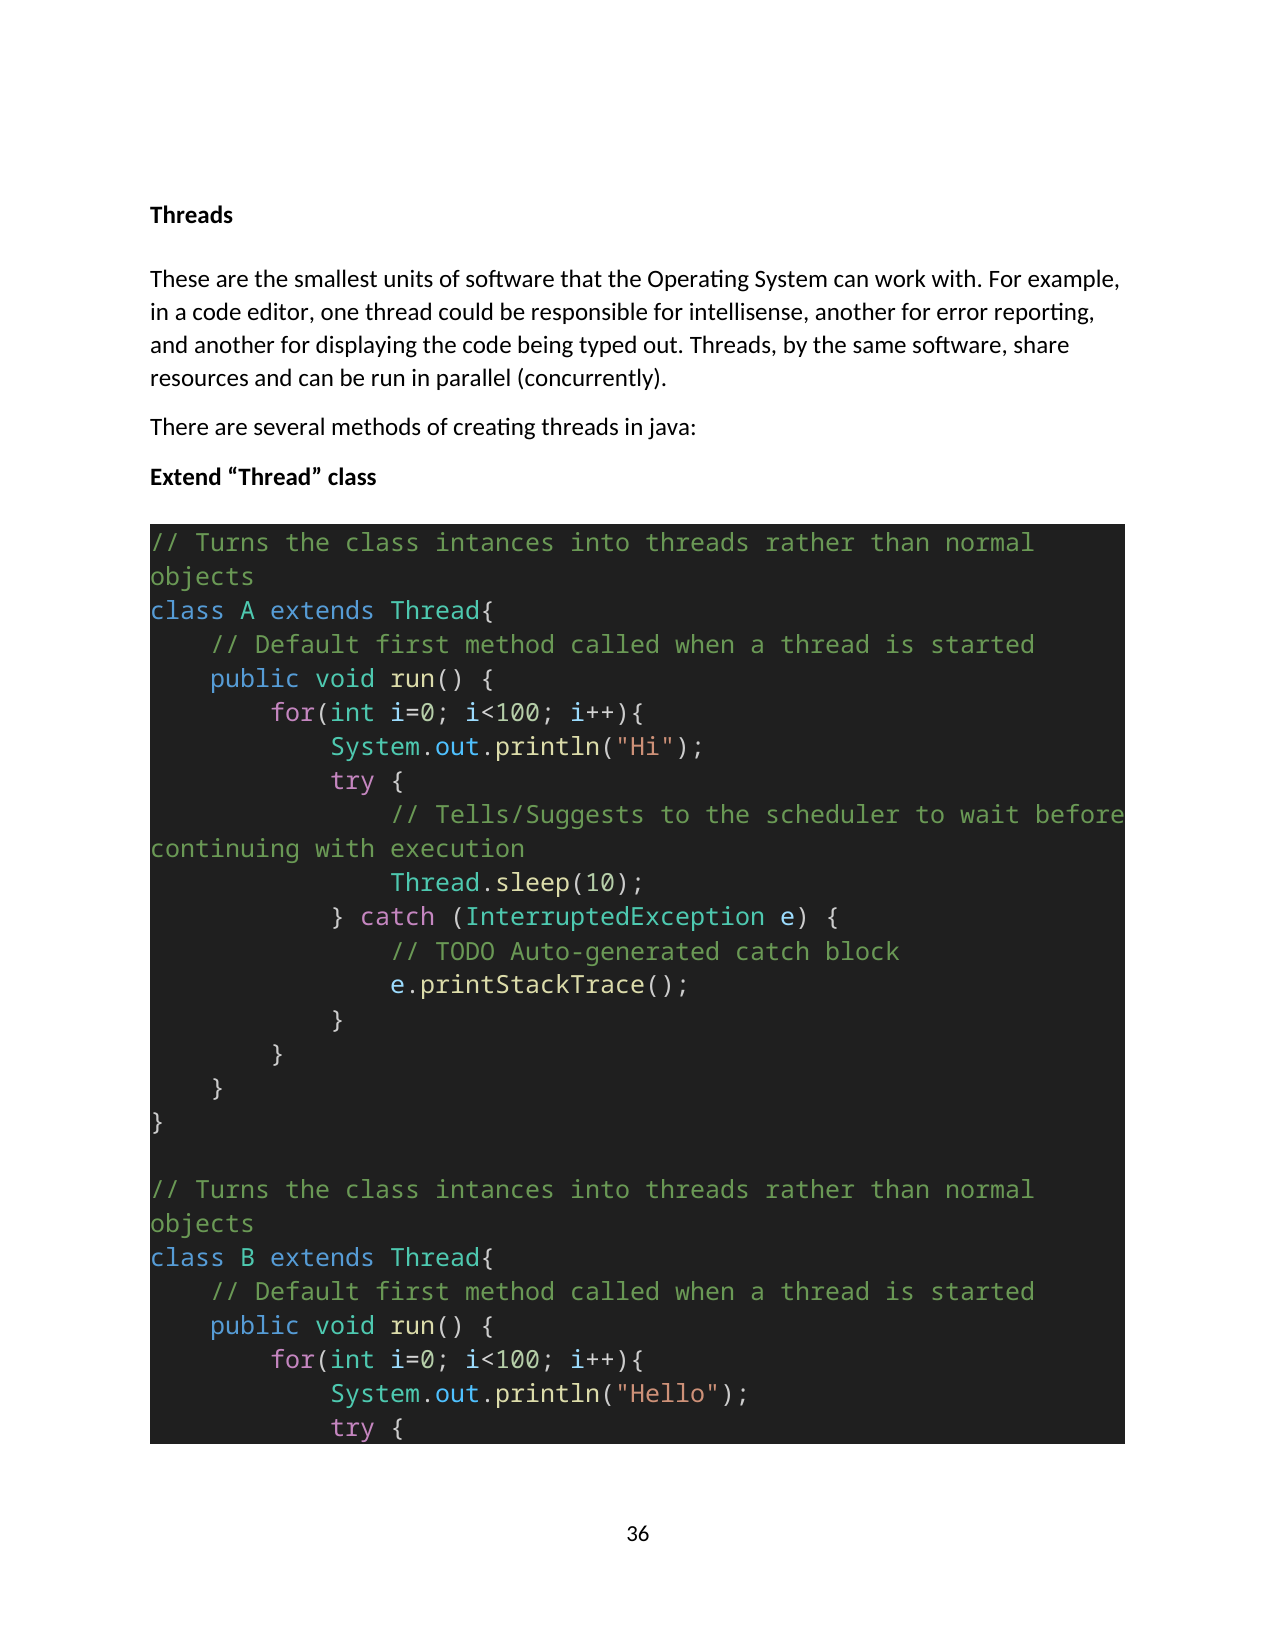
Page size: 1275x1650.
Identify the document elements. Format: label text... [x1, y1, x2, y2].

text System.out.println("Hi"); [150, 729, 1125, 763]
subtitle Extend “Thread” class [150, 461, 1125, 491]
text public void run() { [150, 1308, 1125, 1342]
text class B extends Thread{ [150, 1240, 1125, 1274]
text try { [150, 1410, 1125, 1444]
text class A extends Thread{ [150, 592, 1125, 627]
text // Turns the class intances into threads rather than normal objects [150, 524, 1125, 592]
text // TODO Auto-generated catch block [150, 933, 1125, 967]
text System.out.println("Hello"); [150, 1376, 1125, 1410]
text // Default first method called when a thread is started [150, 1274, 1125, 1308]
text // Default first method called when a thread is started [150, 627, 1125, 661]
text There are several methods of creating threads in java: [150, 411, 1125, 442]
text e.printStackTrace(); [150, 967, 1125, 1001]
text for(int i=0; i<100; i++){ [150, 695, 1125, 729]
text public void run() { [150, 661, 1125, 695]
text } [150, 1103, 1125, 1137]
text try { [150, 763, 1125, 797]
text Thread.sleep(10); [150, 865, 1125, 899]
text } [150, 1069, 1125, 1103]
subtitle Threads [150, 199, 1125, 230]
text // Tells/Suggests to the scheduler to wait before continuing with execution [150, 797, 1125, 865]
text } catch (InterruptedException e) { [150, 899, 1125, 933]
text for(int i=0; i<100; i++){ [150, 1342, 1125, 1376]
text } [150, 1001, 1125, 1035]
text } [150, 1035, 1125, 1069]
text // Turns the class intances into threads rather than normal objects [150, 1172, 1125, 1240]
text These are the smallest units of software that the Operating System can work with. For example, in a code editor, one thread could be responsible for intellisense, another for error reporting, and another for displaying the code being typed out. Threads, by the same software, share resources and can be run in parallel (concurrently). [150, 263, 1125, 392]
